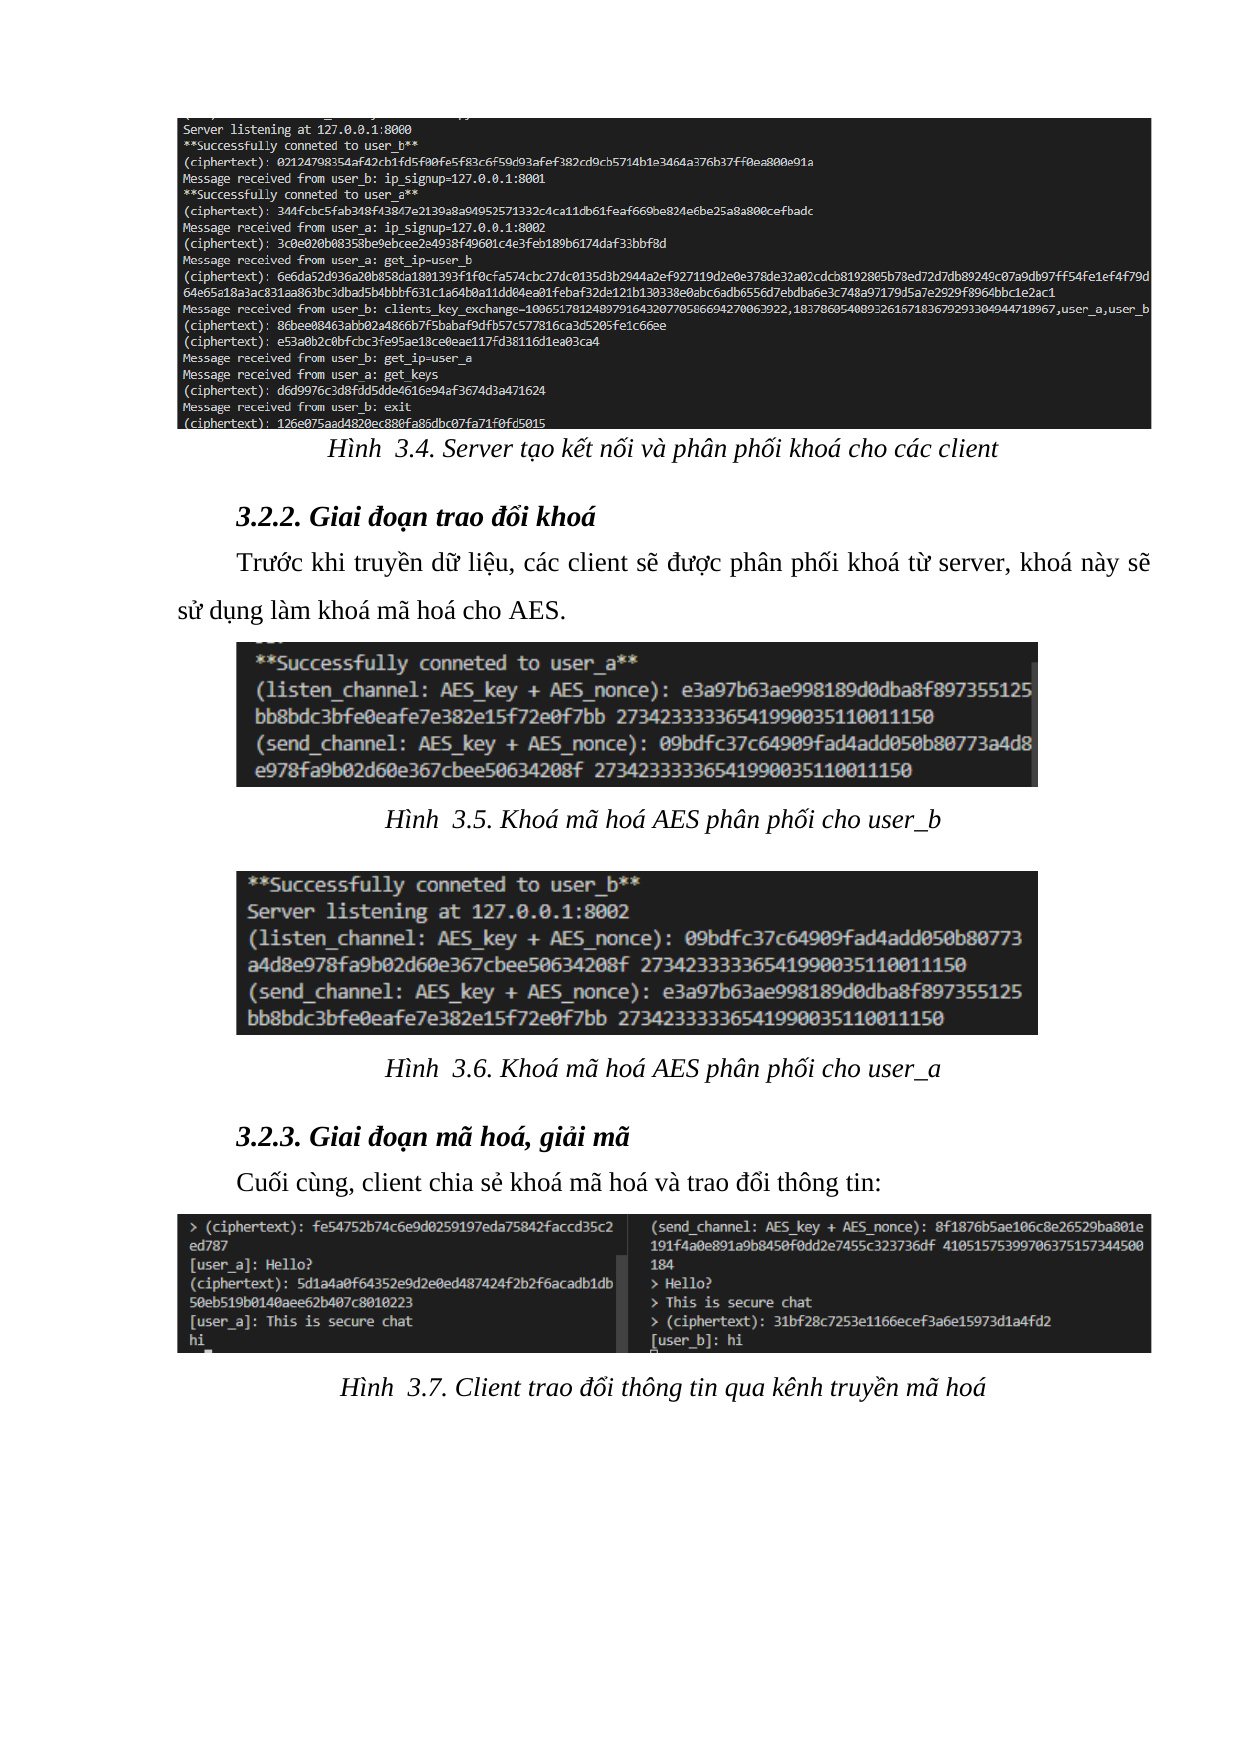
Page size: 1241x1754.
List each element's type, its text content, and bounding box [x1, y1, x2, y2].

picture [236, 871, 1038, 1035]
subtitle Giai đoạn mã hoá, giải mã [222, 1119, 1152, 1153]
text Trước khi truyền dữ liệu, các client sẽ được phân phối khoá từ server, khoá này sẽ sử dụng làm khoá mã hoá cho AES. [177, 546, 1152, 626]
picture [177, 118, 1152, 429]
subtitle Giai đoạn trao đổi khoá [222, 499, 1152, 533]
picture [236, 642, 1038, 787]
picture [177, 1214, 1152, 1353]
text Cuối cùng, client chia sẻ khoá mã hoá và trao đổi thông tin: [177, 1166, 1152, 1198]
